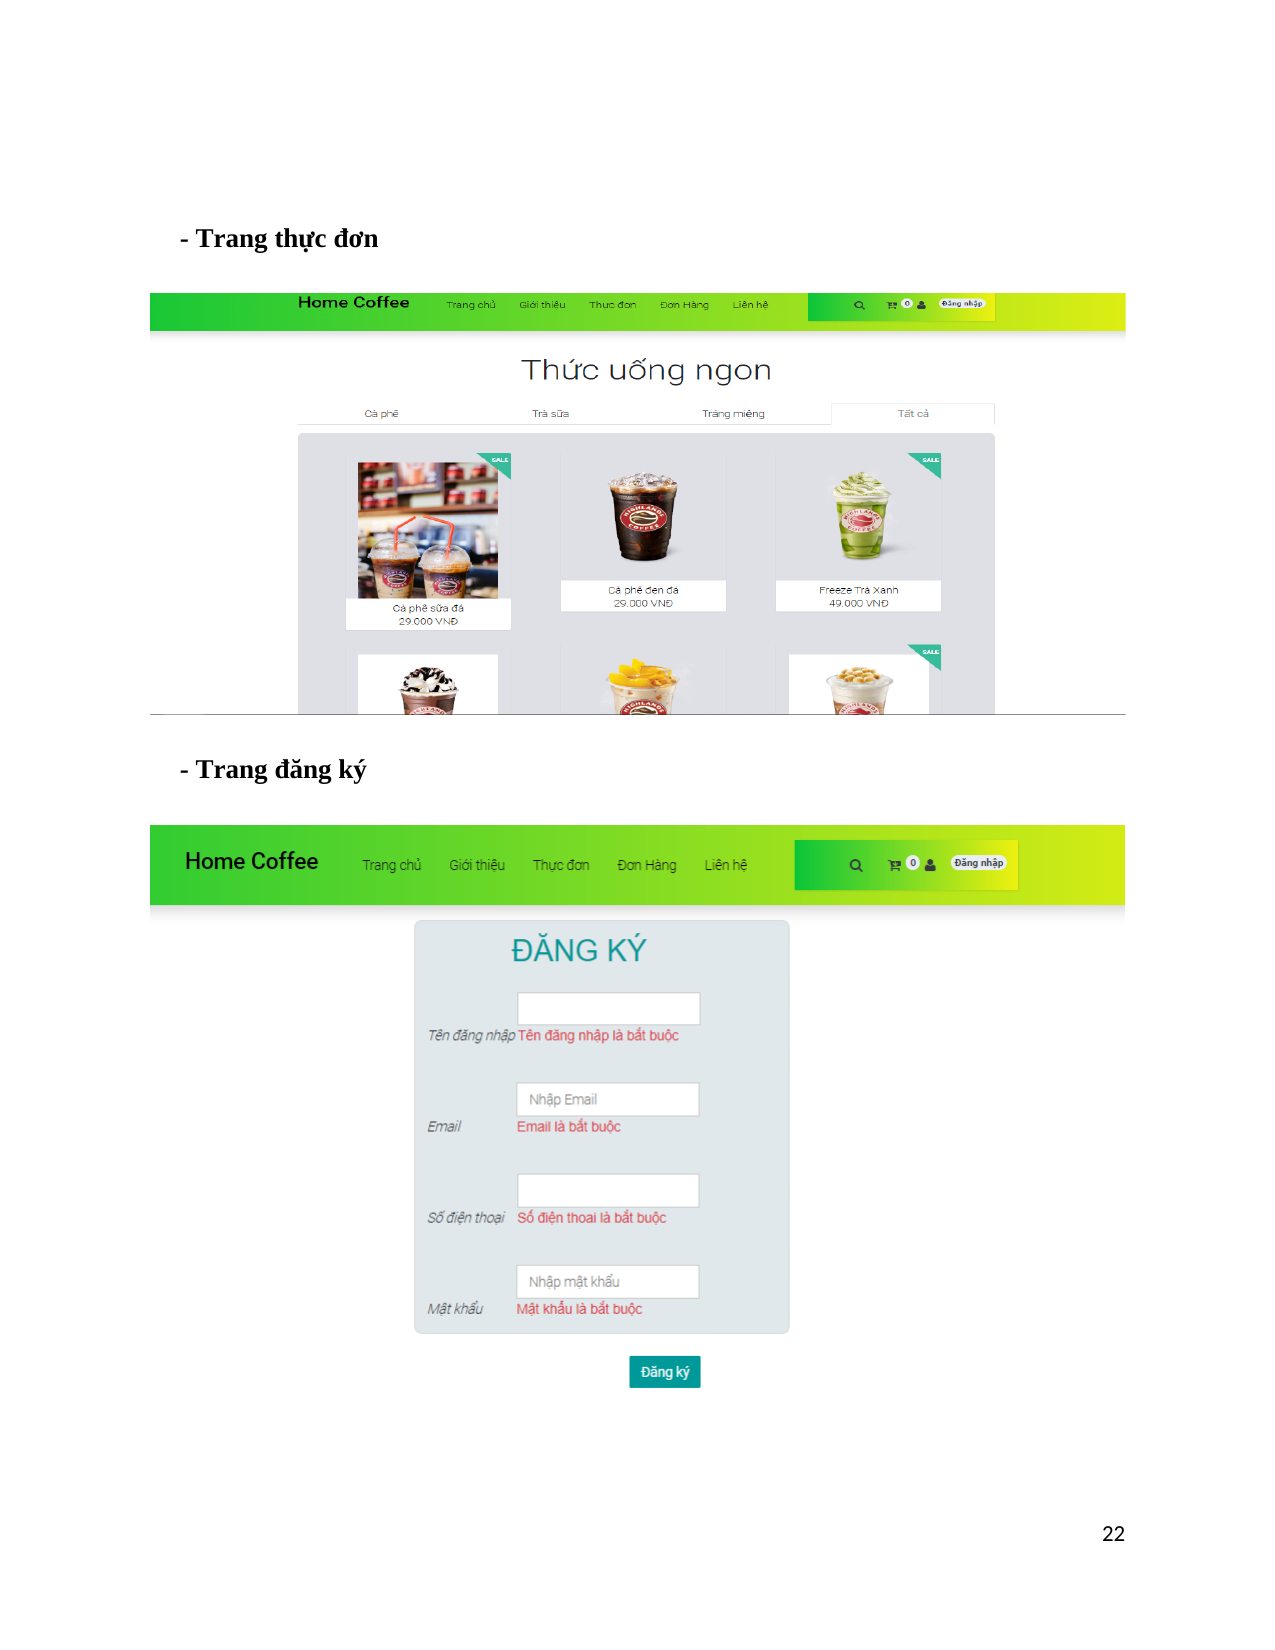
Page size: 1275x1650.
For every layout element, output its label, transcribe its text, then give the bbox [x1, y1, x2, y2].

subtitle - Trang đăng ký [150, 753, 1125, 785]
picture [150, 825, 1125, 1428]
picture [150, 293, 1126, 715]
subtitle - Trang thực đơn [150, 222, 1125, 253]
